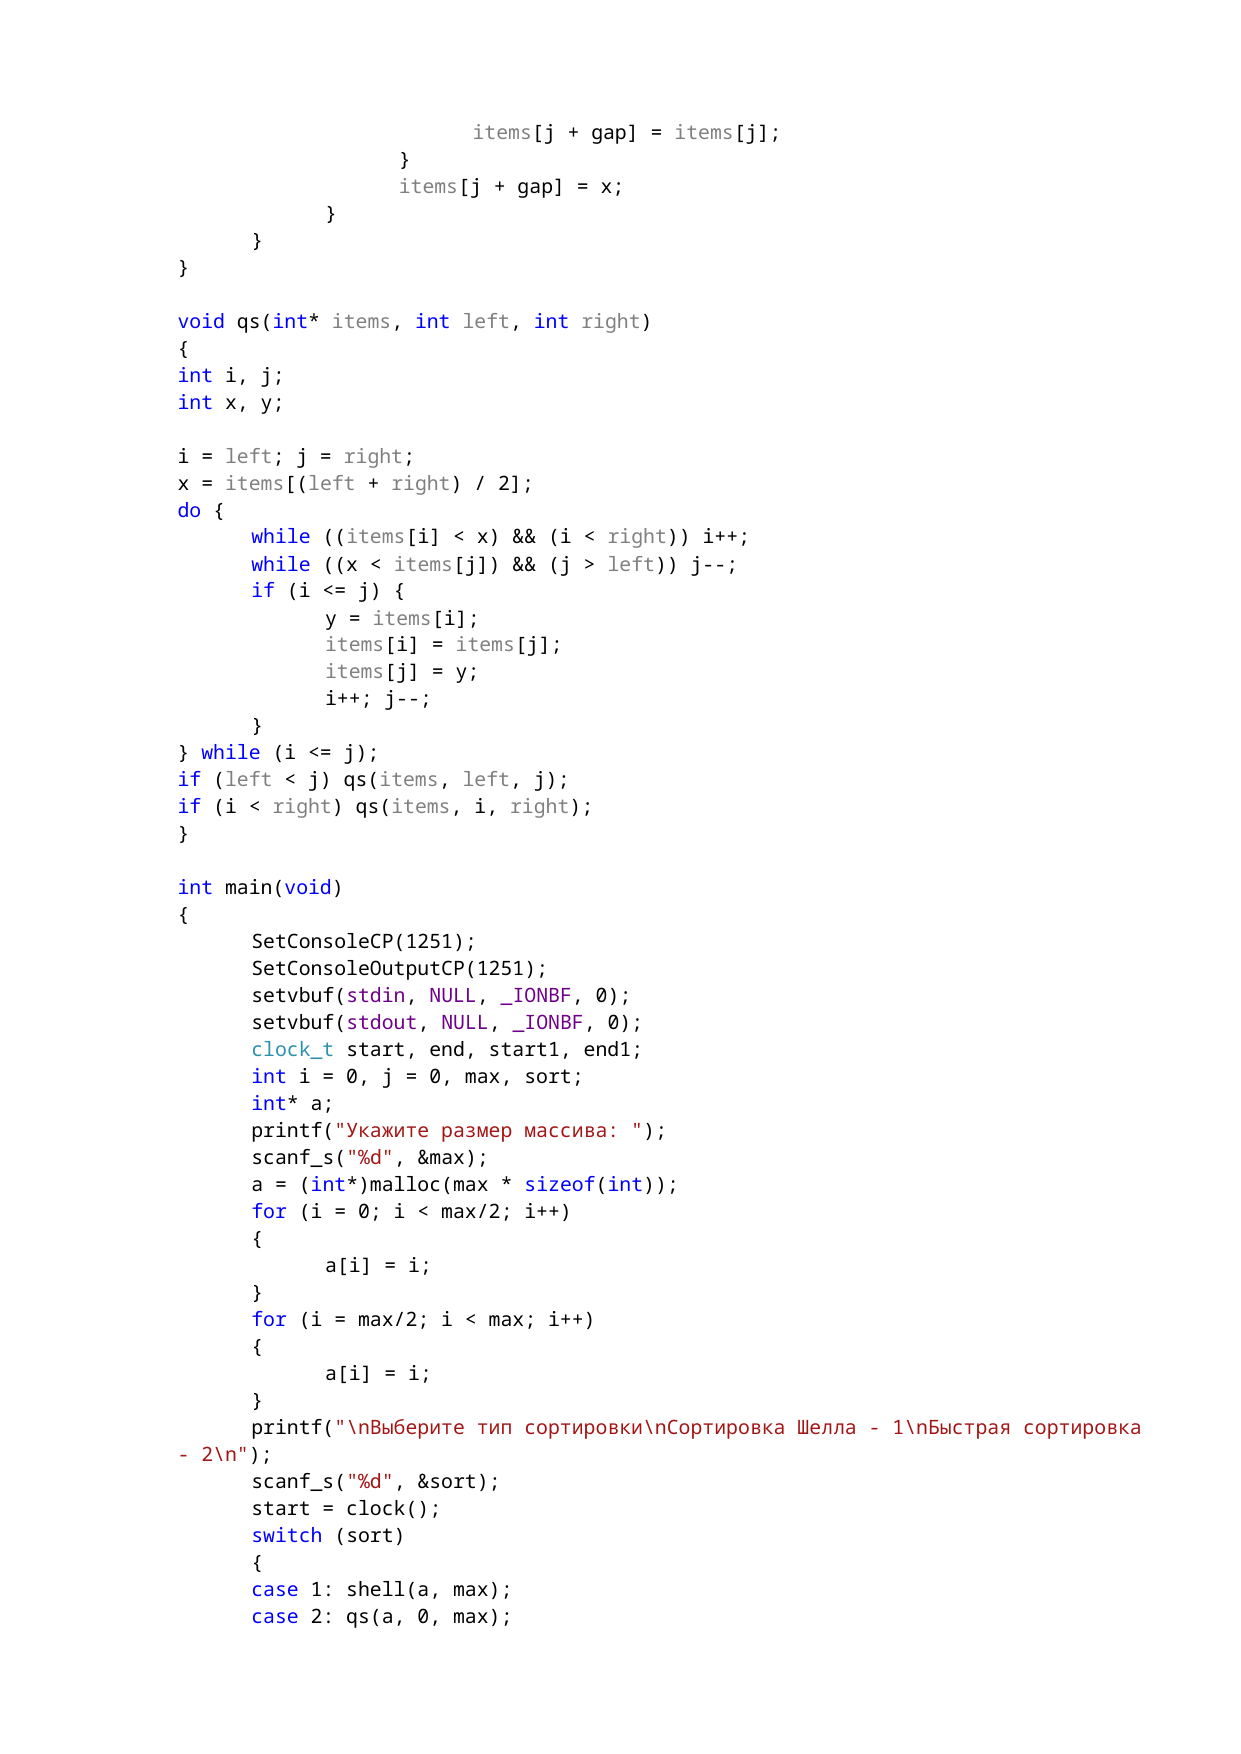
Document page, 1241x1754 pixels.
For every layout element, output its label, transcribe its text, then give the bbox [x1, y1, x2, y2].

text if (left < j) qs(items, left, j); [177, 766, 1152, 793]
text } [177, 253, 1152, 280]
text i++; j--; [177, 685, 1152, 712]
text a[i] = i; [177, 1251, 1152, 1278]
text i = left; j = right; [177, 442, 1152, 469]
text items[j + gap] = x; [177, 172, 1152, 199]
text int i = 0, j = 0, max, sort; [177, 1062, 1152, 1089]
text items[i] = items[j]; [177, 631, 1152, 658]
text start = clock(); [177, 1494, 1152, 1521]
text } [177, 1386, 1152, 1413]
text scanf_s("%d", &sort); [177, 1467, 1152, 1494]
text } [177, 226, 1152, 253]
text for (i = max/2; i < max; i++) [177, 1305, 1152, 1332]
text do { [177, 496, 1152, 523]
text for (i = 0; i < max/2; i++) [177, 1197, 1152, 1224]
text case 1: shell(a, max); [177, 1575, 1152, 1602]
text { [177, 1224, 1152, 1251]
text } [177, 199, 1152, 226]
text a[i] = i; [177, 1359, 1152, 1386]
text { [177, 1332, 1152, 1359]
text case 2: qs(a, 0, max); [177, 1602, 1152, 1629]
text if (i <= j) { [177, 577, 1152, 604]
text } [177, 1278, 1152, 1305]
text } [177, 145, 1152, 172]
text { [177, 334, 1152, 361]
text printf("Укажите размер массива: "); [177, 1116, 1152, 1143]
text void qs(int* items, int left, int right) [177, 307, 1152, 334]
text { [177, 901, 1152, 927]
text a = (int*)malloc(max * sizeof(int)); [177, 1170, 1152, 1197]
text } while (i <= j); [177, 739, 1152, 766]
text while ((items[i] < x) && (i < right)) i++; [177, 523, 1152, 550]
text int i, j; [177, 361, 1152, 388]
text setvbuf(stdout, NULL, _IONBF, 0); [177, 1008, 1152, 1035]
text } [177, 819, 1152, 847]
text clock_t start, end, start1, end1; [177, 1035, 1152, 1062]
text x = items[(left + right) / 2]; [177, 469, 1152, 496]
text setvbuf(stdin, NULL, _IONBF, 0); [177, 981, 1152, 1008]
text int* a; [177, 1089, 1152, 1116]
text SetConsoleOutputCP(1251); [177, 954, 1152, 981]
text scanf_s("%d", &max); [177, 1143, 1152, 1170]
text while ((x < items[j]) && (j > left)) j--; [177, 550, 1152, 577]
text switch (sort) [177, 1521, 1152, 1548]
text } [177, 712, 1152, 739]
text int x, y; [177, 388, 1152, 415]
text items[j + gap] = items[j]; [177, 118, 1152, 145]
text int main(void) [177, 873, 1152, 901]
text { [177, 1548, 1152, 1575]
text SetConsoleCP(1251); [177, 927, 1152, 954]
text printf("\nВыберите тип сортировки\nСортировка Шелла - 1\nБыстрая сортировка - 2\n"); [177, 1413, 1152, 1467]
text items[j] = y; [177, 658, 1152, 685]
text y = items[i]; [177, 604, 1152, 631]
text if (i < right) qs(items, i, right); [177, 793, 1152, 819]
